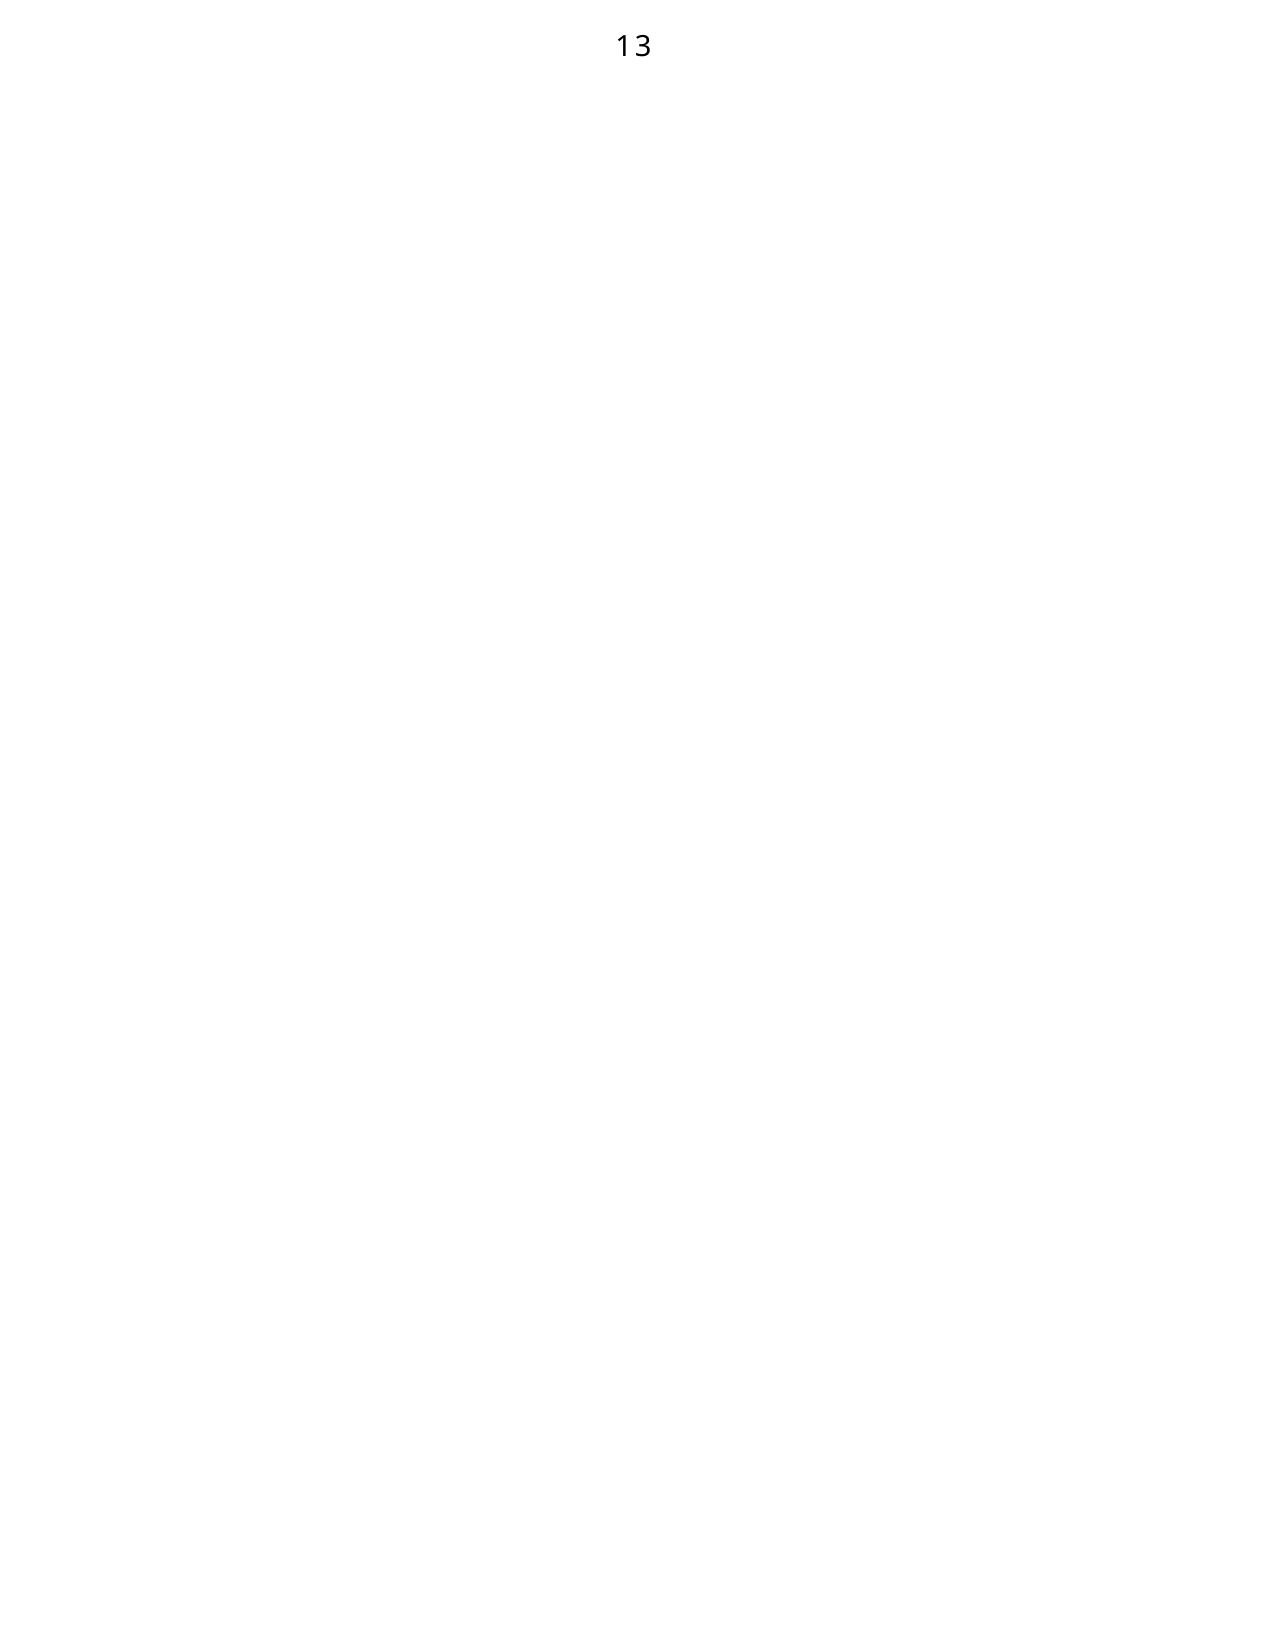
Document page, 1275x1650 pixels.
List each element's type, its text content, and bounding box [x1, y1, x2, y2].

text 13 [145, 29, 1121, 63]
